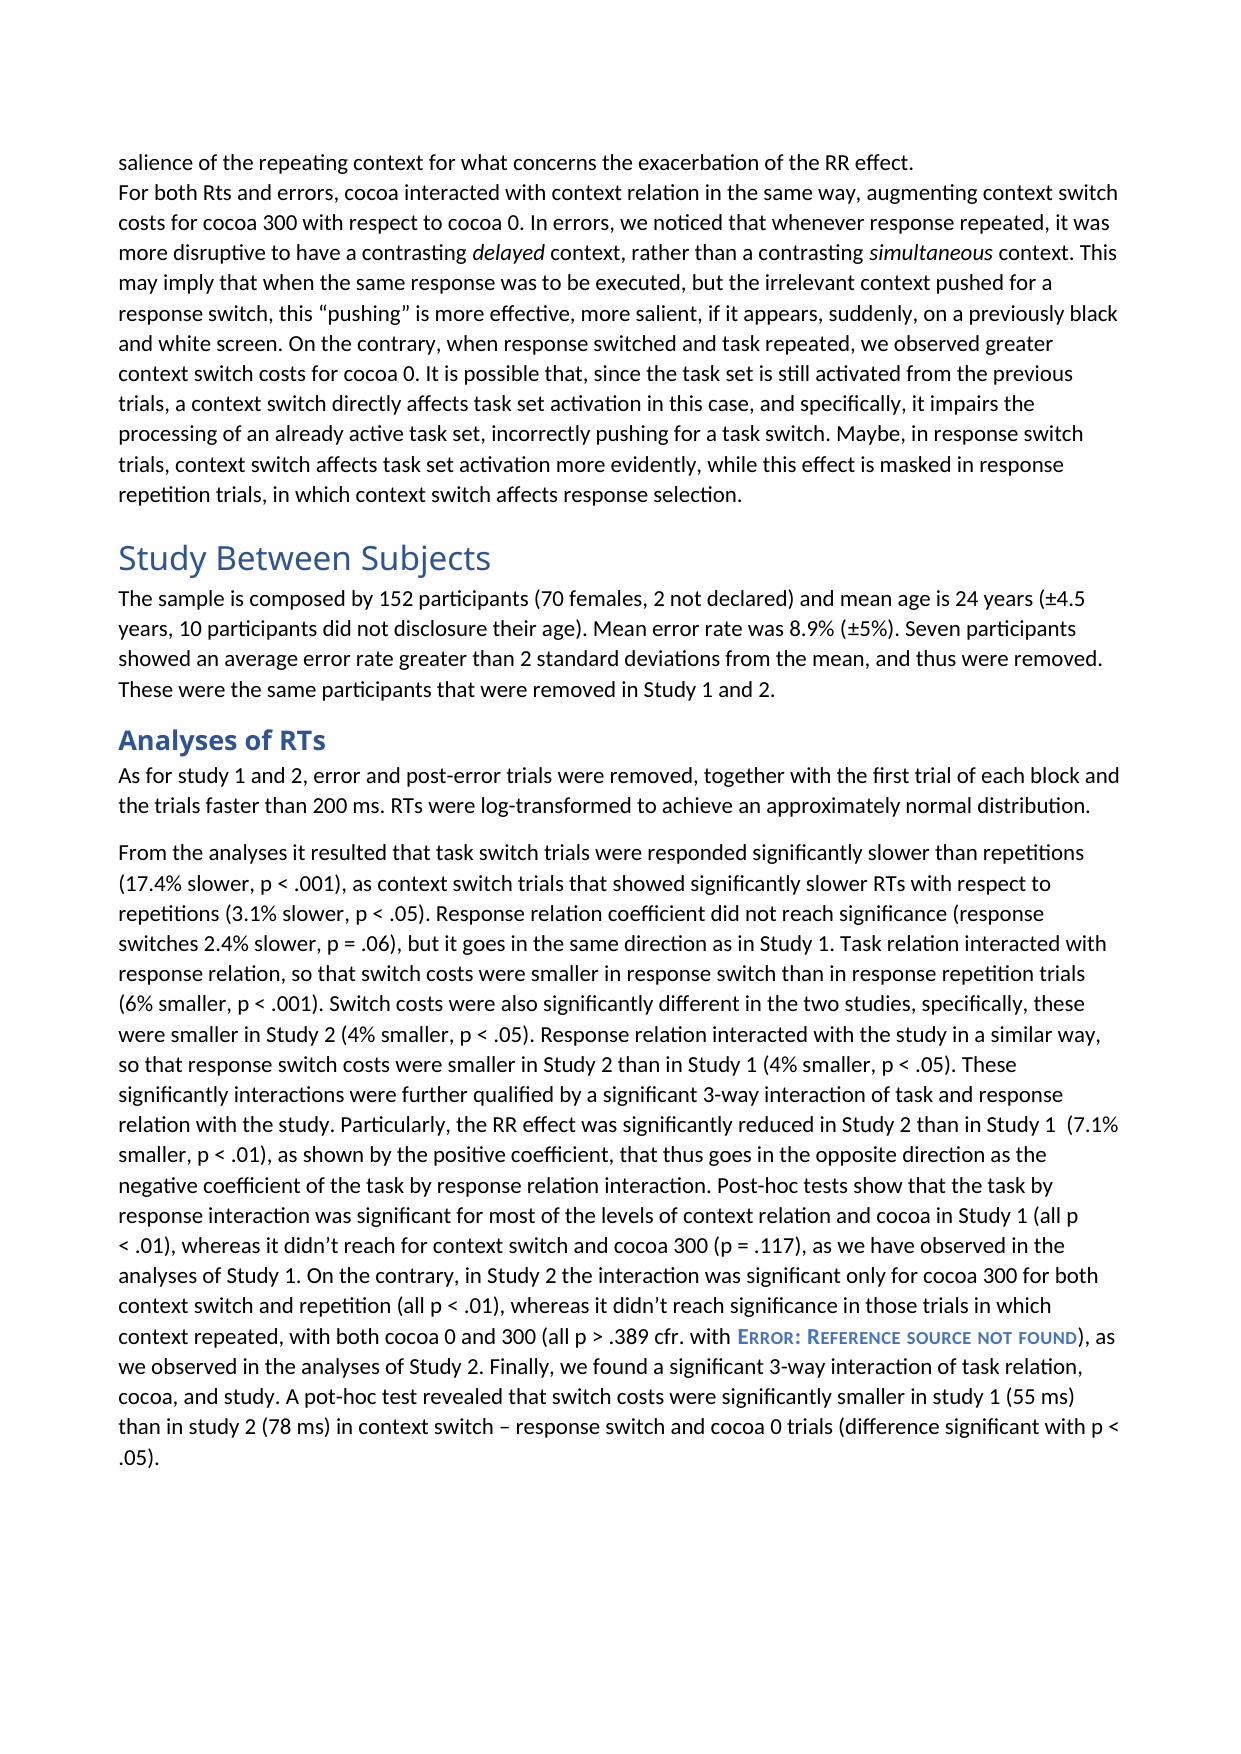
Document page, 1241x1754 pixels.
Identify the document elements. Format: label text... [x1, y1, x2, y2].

text As for study 1 and 2, error and post-error trials were removed, together with the first trial of each block and the trials faster than 200 ms. RTs were log-transformed to achieve an approximately normal distribution. [118, 761, 1122, 819]
text The sample is composed by 152 participants (70 females, 2 not declared) and mean age is 24 years (±4.5 years, 10 participants did not disclosure their age). Mean error rate was 8.9% (±5%). Seven participants showed an average error rate greater than 2 standard deviations from the mean, and thus were removed. These were the same participants that were removed in Study 1 and 2. [118, 584, 1122, 703]
subtitle Study Between Subjects [118, 535, 1122, 581]
subtitle Analyses of RTs [118, 722, 1122, 758]
